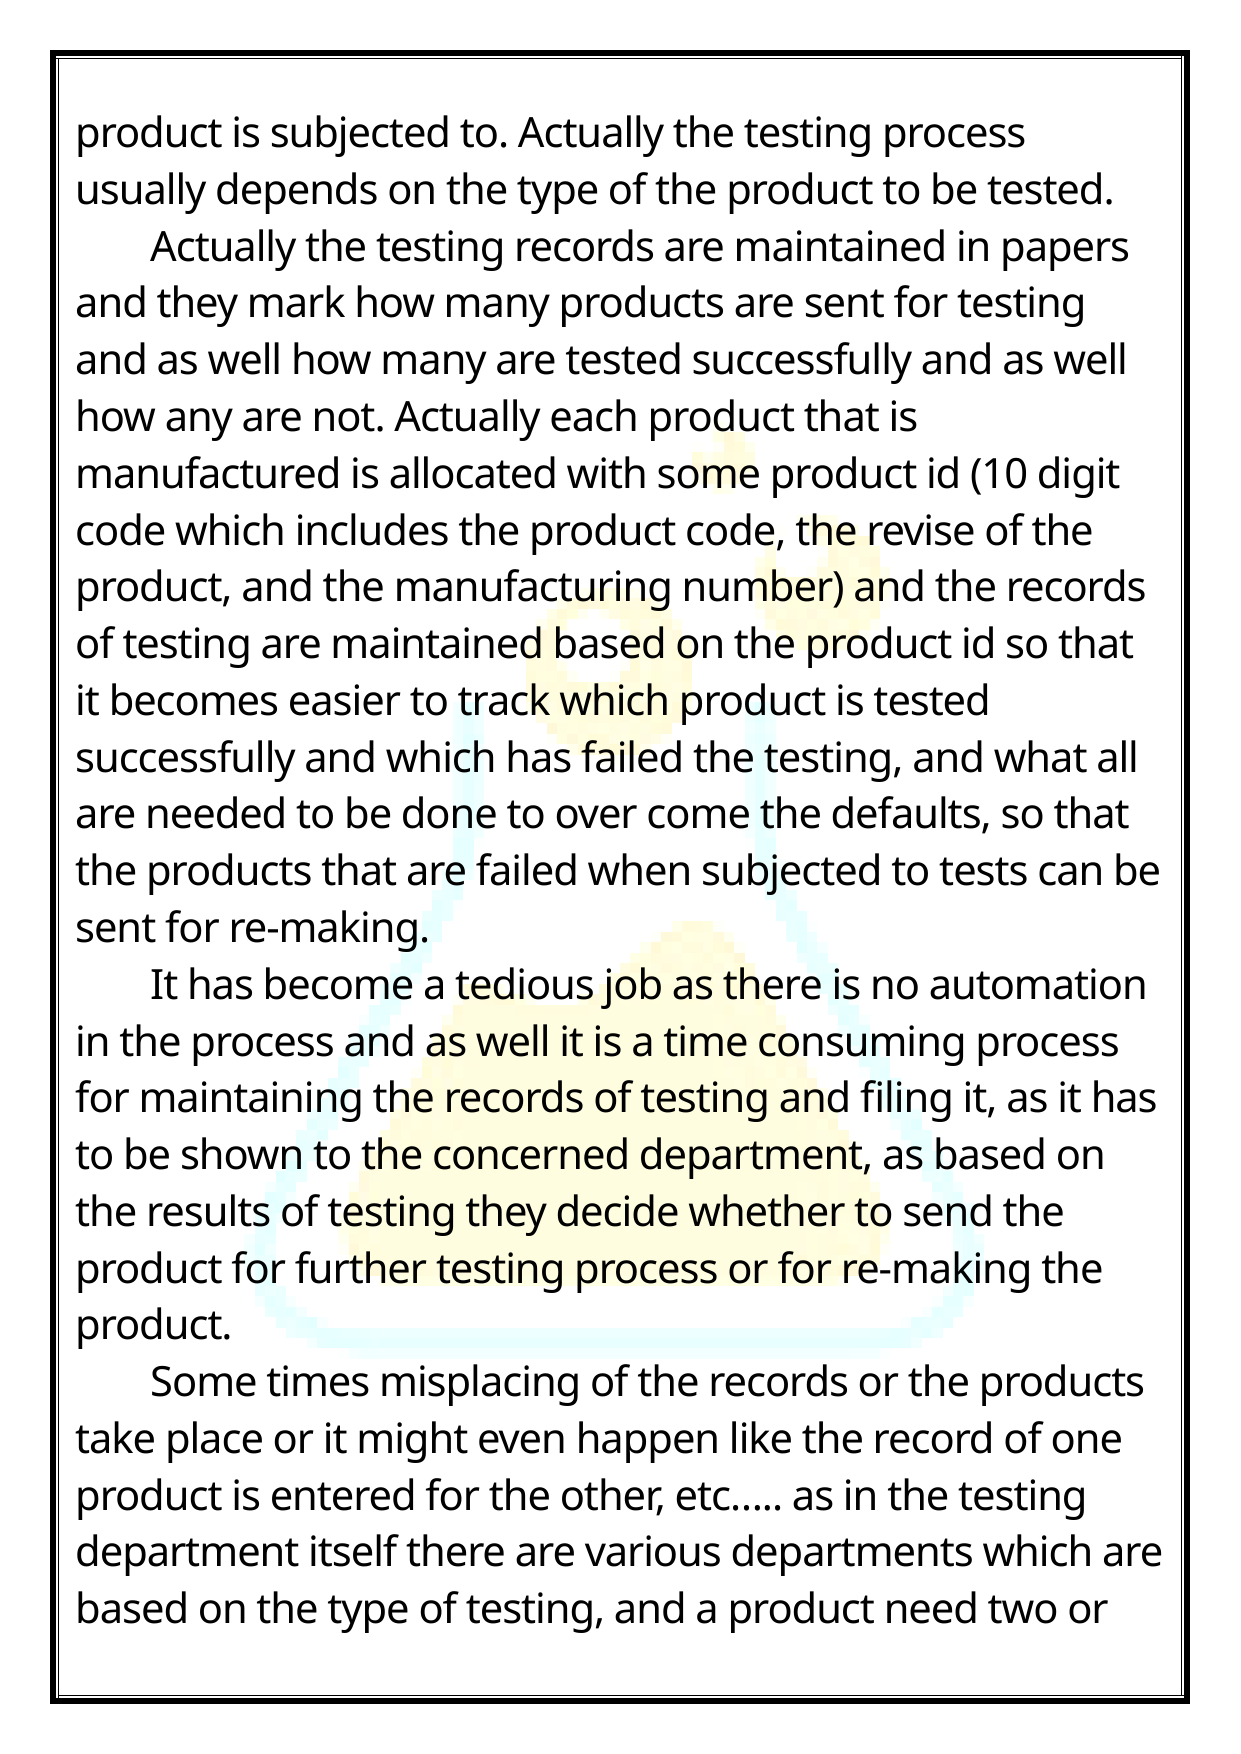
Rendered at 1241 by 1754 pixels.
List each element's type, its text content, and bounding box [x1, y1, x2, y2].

text Actually the testing records are maintained in papers and they mark how many products are sent for testing and as well how many are tested successfully and as well how any are not. Actually each product that is manufactured is allocated with some product id (10 digit code which includes the product code, the revise of the product, and the manufacturing number) and the records of testing are maintained based on the product id so that it becomes easier to track which product is tested successfully and which has failed the testing, and what all are needed to be done to over come the defaults, so that the products that are failed when subjected to tests can be sent for re-making. [75, 217, 1165, 954]
text It has become a tedious job as there is no automation in the process and as well it is a time consuming process for maintaining the records of testing and filing it, as it has to be shown to the concerned department, as based on the results of testing they decide whether to send the product for further testing process or for re-making the product. [75, 954, 1165, 1352]
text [75, 1352, 1165, 1636]
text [75, 103, 1165, 217]
